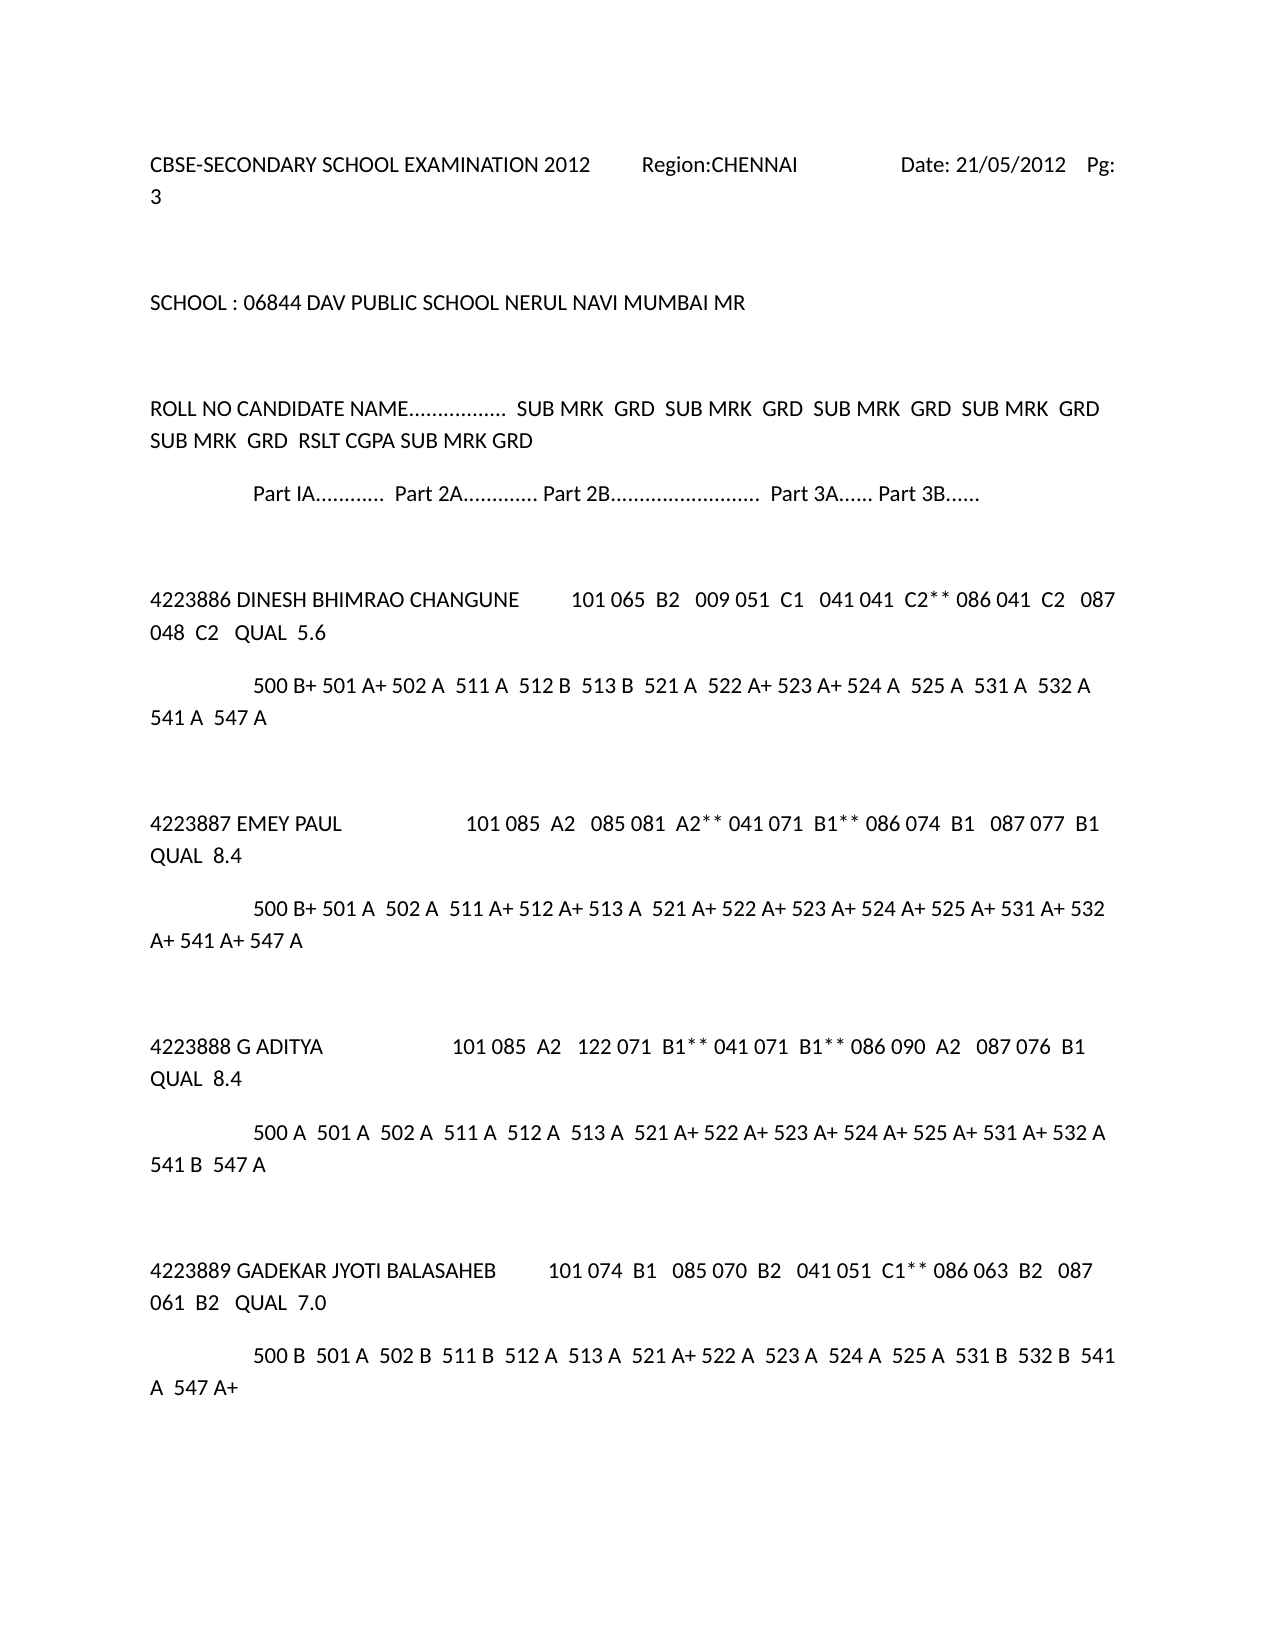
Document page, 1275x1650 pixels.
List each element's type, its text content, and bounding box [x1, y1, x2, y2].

text 4223889 GADEKAR JYOTI BALASAHEB 101 074 B1 085 070 B2 041 051 C1** 086 063 B2 087 061 B2 QUAL 7.0 [150, 1256, 1125, 1316]
text CBSE-SECONDARY SCHOOL EXAMINATION 2012 Region:CHENNAI Date: 21/05/2012 Pg: 3 [150, 150, 1125, 210]
text SCHOOL : 06844 DAV PUBLIC SCHOOL NERUL NAVI MUMBAI MR [150, 288, 1125, 316]
text 4223888 G ADITYA 101 085 A2 122 071 B1** 041 071 B1** 086 090 A2 087 076 B1 QUAL 8.4 [150, 1032, 1125, 1093]
text 4223887 EMEY PAUL 101 085 A2 085 081 A2** 041 071 B1** 086 074 B1 087 077 B1 QUAL 8.4 [150, 809, 1125, 869]
text 500 B+ 501 A+ 502 A 511 A 512 B 513 B 521 A 522 A+ 523 A+ 524 A 525 A 531 A 532 A 541 A 547 A [150, 671, 1125, 731]
text ROLL NO CANDIDATE NAME................. SUB MRK GRD SUB MRK GRD SUB MRK GRD SUB MRK GRD SUB MRK GRD RSLT CGPA SUB MRK GRD [150, 394, 1125, 454]
text 500 A 501 A 502 A 511 A 512 A 513 A 521 A+ 522 A+ 523 A+ 524 A+ 525 A+ 531 A+ 532 A 541 B 547 A [150, 1118, 1125, 1178]
text 500 B 501 A 502 B 511 B 512 A 513 A 521 A+ 522 A 523 A 524 A 525 A 531 B 532 B 541 A 547 A+ [150, 1341, 1125, 1401]
text 500 B+ 501 A 502 A 511 A+ 512 A+ 513 A 521 A+ 522 A+ 523 A+ 524 A+ 525 A+ 531 A+ 532 A+ 541 A+ 547 A [150, 894, 1125, 954]
text 4223886 DINESH BHIMRAO CHANGUNE 101 065 B2 009 051 C1 041 041 C2** 086 041 C2 087 048 C2 QUAL 5.6 [150, 586, 1125, 646]
text Part IA............ Part 2A............. Part 2B.......................... Part 3A...... Part 3B...... [150, 479, 1125, 507]
